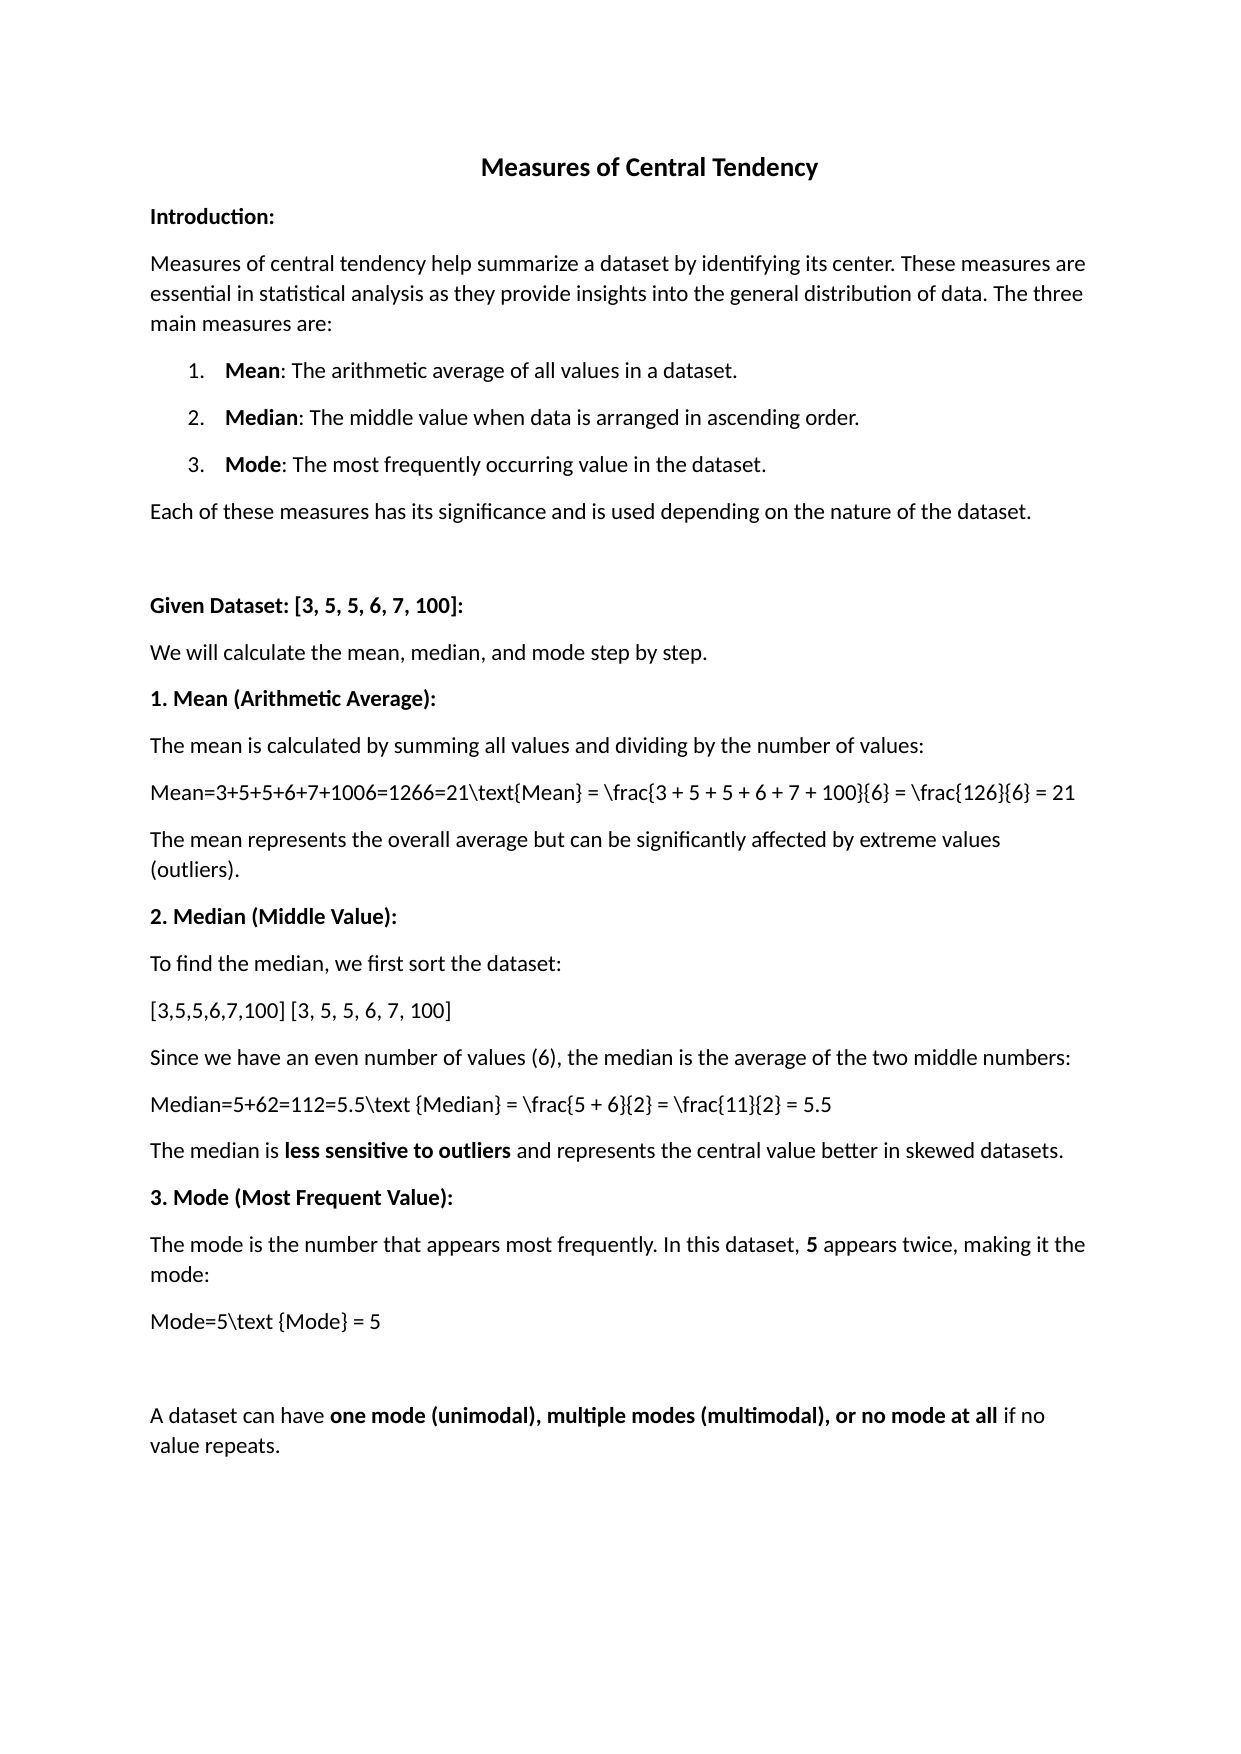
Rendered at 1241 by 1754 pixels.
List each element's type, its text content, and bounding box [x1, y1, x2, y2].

list Mode: The most frequently occurring value in the dataset. [187, 450, 1090, 478]
text We will calculate the mean, median, and mode step by step. [150, 638, 1090, 666]
text Measures of central tendency help summarize a dataset by identifying its center. These measures are essential in statistical analysis as they provide insights into the general distribution of data. The three main measures are: [150, 249, 1090, 338]
text The median is less sensitive to outliers and represents the central value better in skewed datasets. [150, 1137, 1090, 1165]
list Median: The middle value when data is arranged in ascending order. [187, 403, 1090, 431]
text 1. Mean (Arithmetic Average): [150, 684, 1090, 713]
text Mode=5\text {Mode} = 5 [150, 1307, 1090, 1336]
text Since we have an even number of values (6), the median is the average of the two middle numbers: [150, 1043, 1090, 1071]
text Introduction: [150, 202, 1090, 230]
text 3. Mode (Most Frequent Value): [150, 1183, 1090, 1212]
text A dataset can have one mode (unimodal), multiple modes (multimodal), or no mode at all if no value repeats. [150, 1401, 1090, 1459]
list Mean: The arithmetic average of all values in a dataset. [187, 356, 1090, 384]
text Each of these measures has its significance and is used depending on the nature of the dataset. [150, 497, 1090, 525]
text 2. Median (Middle Value): [150, 902, 1090, 930]
text [3,5,5,6,7,100] [3, 5, 5, 6, 7, 100] [150, 996, 1090, 1024]
text To find the median, we first sort the dataset: [150, 949, 1090, 977]
text Mean=3+5+5+6+7+1006=1266=21\text{Mean} = \frac{3 + 5 + 5 + 6 + 7 + 100}{6} = \frac{126}{6} = 21 [150, 778, 1090, 806]
text The mode is the number that appears most frequently. In this dataset, 5 appears twice, making it the mode: [150, 1230, 1090, 1289]
text Median=5+62=112=5.5\text {Median} = \frac{5 + 6}{2} = \frac{11}{2} = 5.5 [150, 1090, 1090, 1118]
text The mean is calculated by summing all values and dividing by the number of values: [150, 731, 1090, 759]
text Given Dataset: [3, 5, 5, 6, 7, 100]: [150, 591, 1090, 619]
text The mean represents the overall average but can be significantly affected by extreme values (outliers). [150, 825, 1090, 883]
text Measures of Central Tendency [450, 150, 1090, 183]
